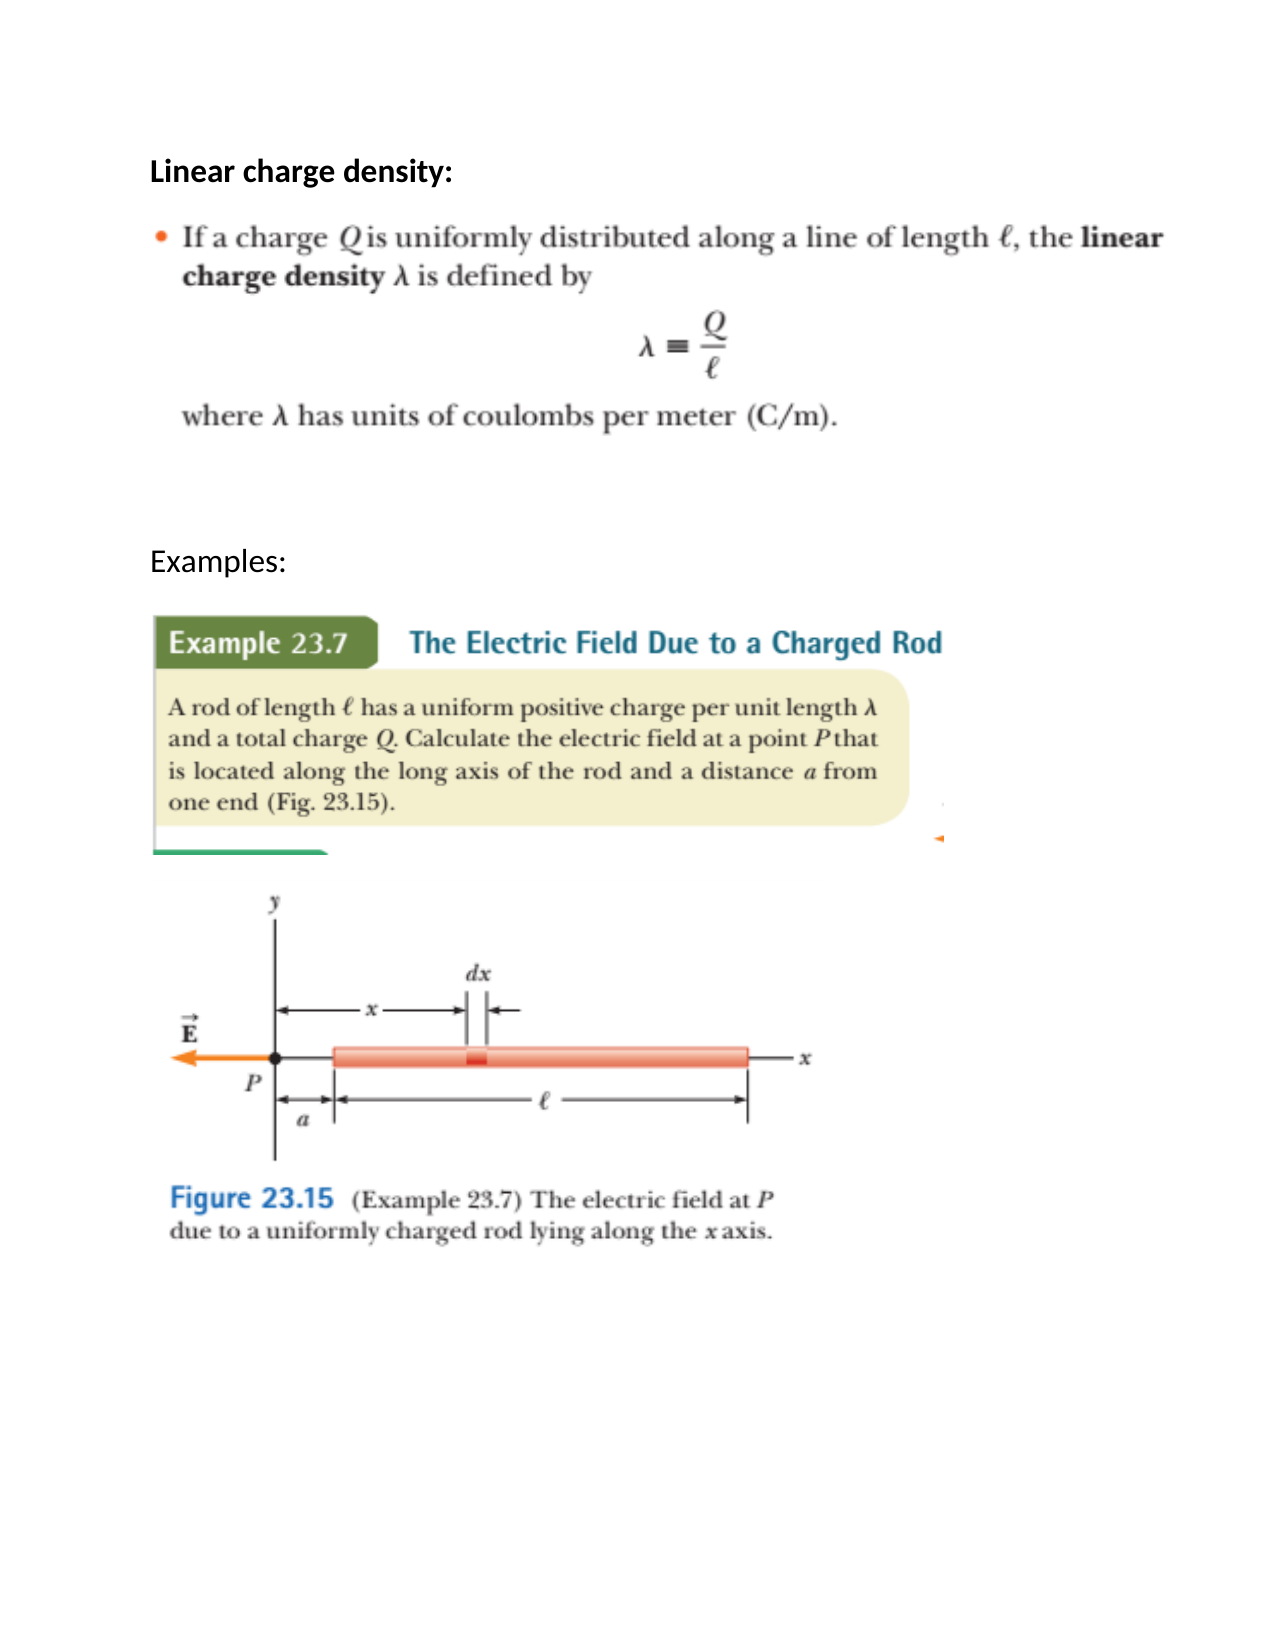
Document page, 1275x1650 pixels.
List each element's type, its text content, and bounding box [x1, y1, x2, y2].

picture [150, 879, 829, 1284]
text Examples: [150, 540, 1125, 581]
picture [150, 607, 944, 855]
text Linear charge density: [150, 150, 1125, 191]
picture [150, 217, 1178, 448]
